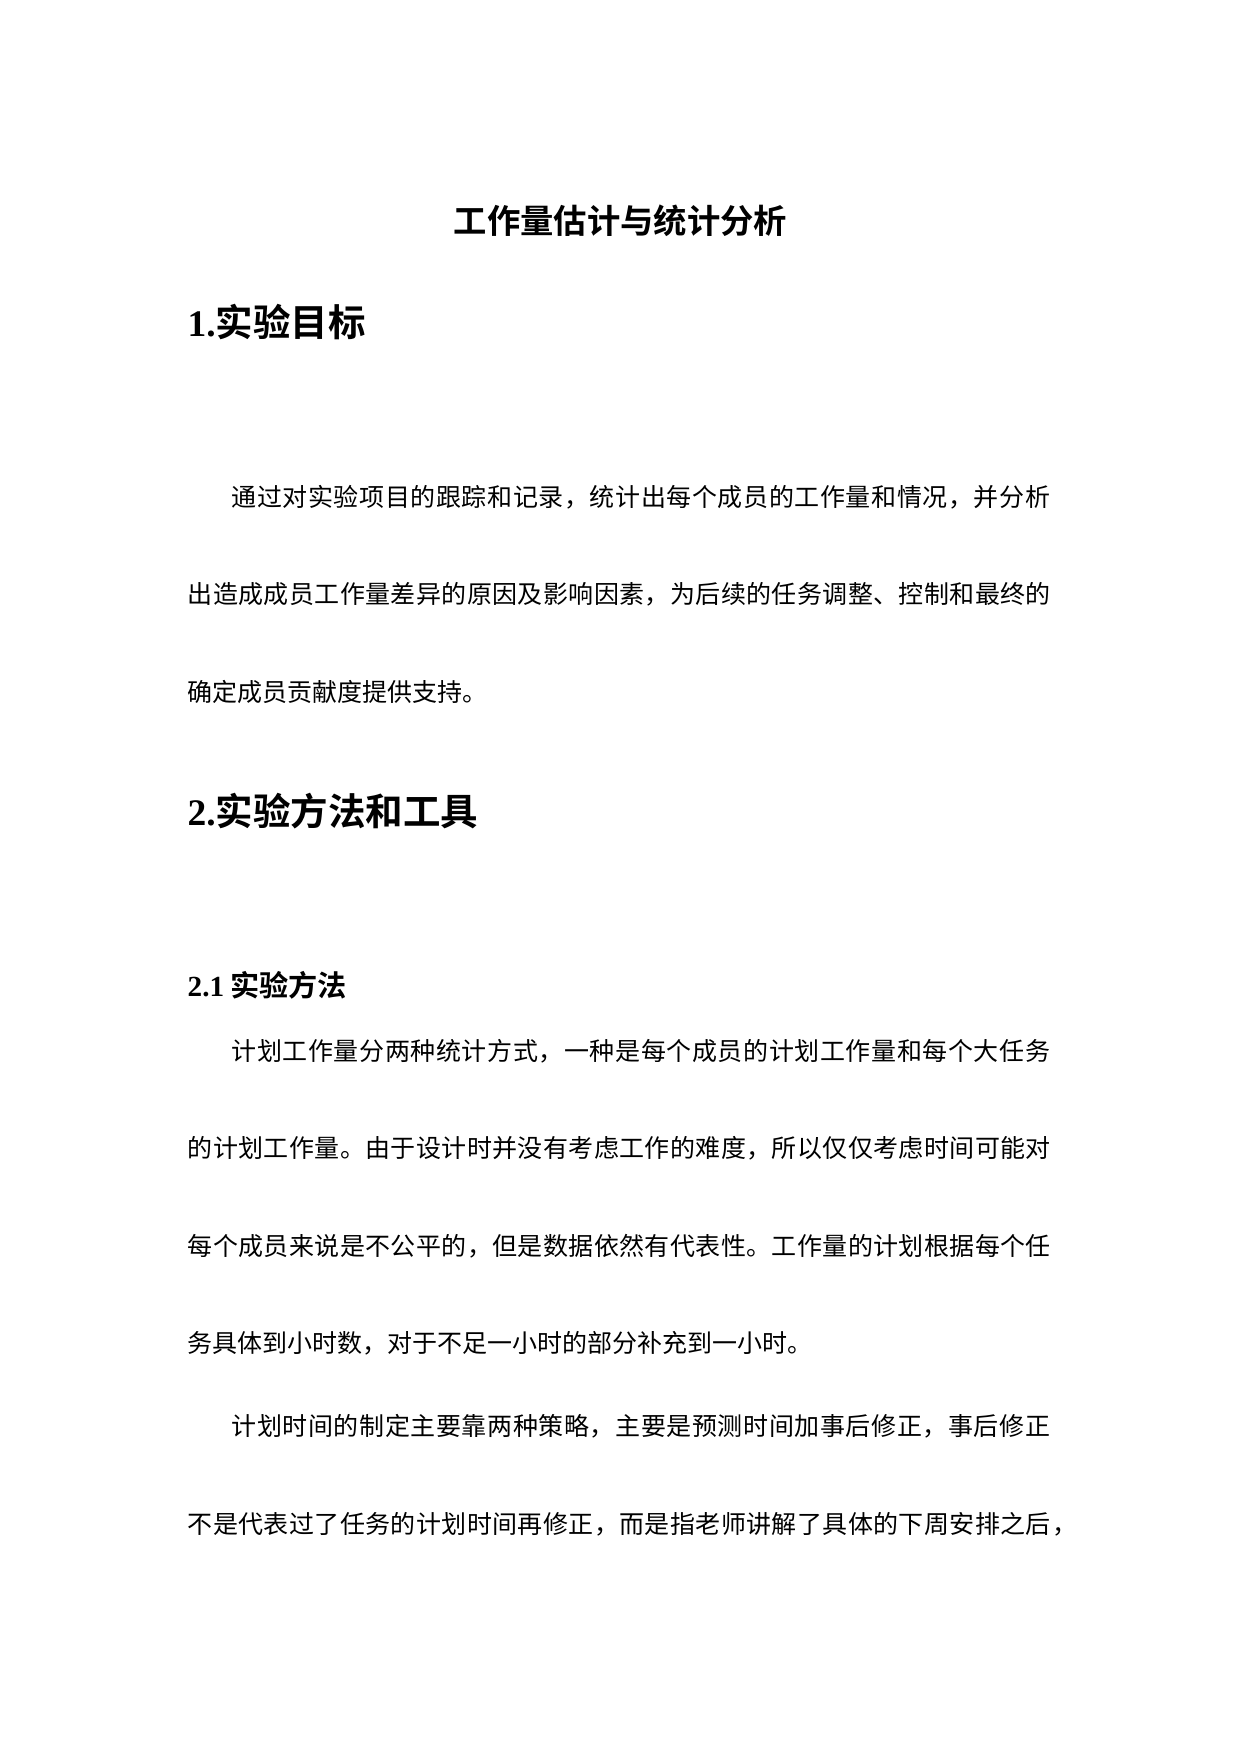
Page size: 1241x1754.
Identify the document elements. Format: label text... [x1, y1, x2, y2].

text 通过对实验项目的跟踪和记录，统计出每个成员的工作量和情况，并分析出造成成员工作量差异的原因及影响因素，为后续的任务调整、控制和最终的确定成员贡献度提供支持。 [187, 463, 1053, 723]
title 工作量估计与统计分析 [187, 187, 1053, 252]
text 2.1实验方法 [187, 952, 1053, 1017]
text 计划工作量分两种统计方式，一种是每个成员的计划工作量和每个大任务的计划工作量。由于设计时并没有考虑工作的难度，所以仅仅考虑时间可能对每个成员来说是不公平的，但是数据依然有代表性。工作量的计划根据每个任务具体到小时数，对于不足一小时的部分补充到一小时。 [187, 1017, 1053, 1374]
subtitle 实验方法和工具 [187, 776, 1053, 841]
subtitle 实验目标 [187, 287, 1053, 352]
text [187, 1392, 1053, 1555]
